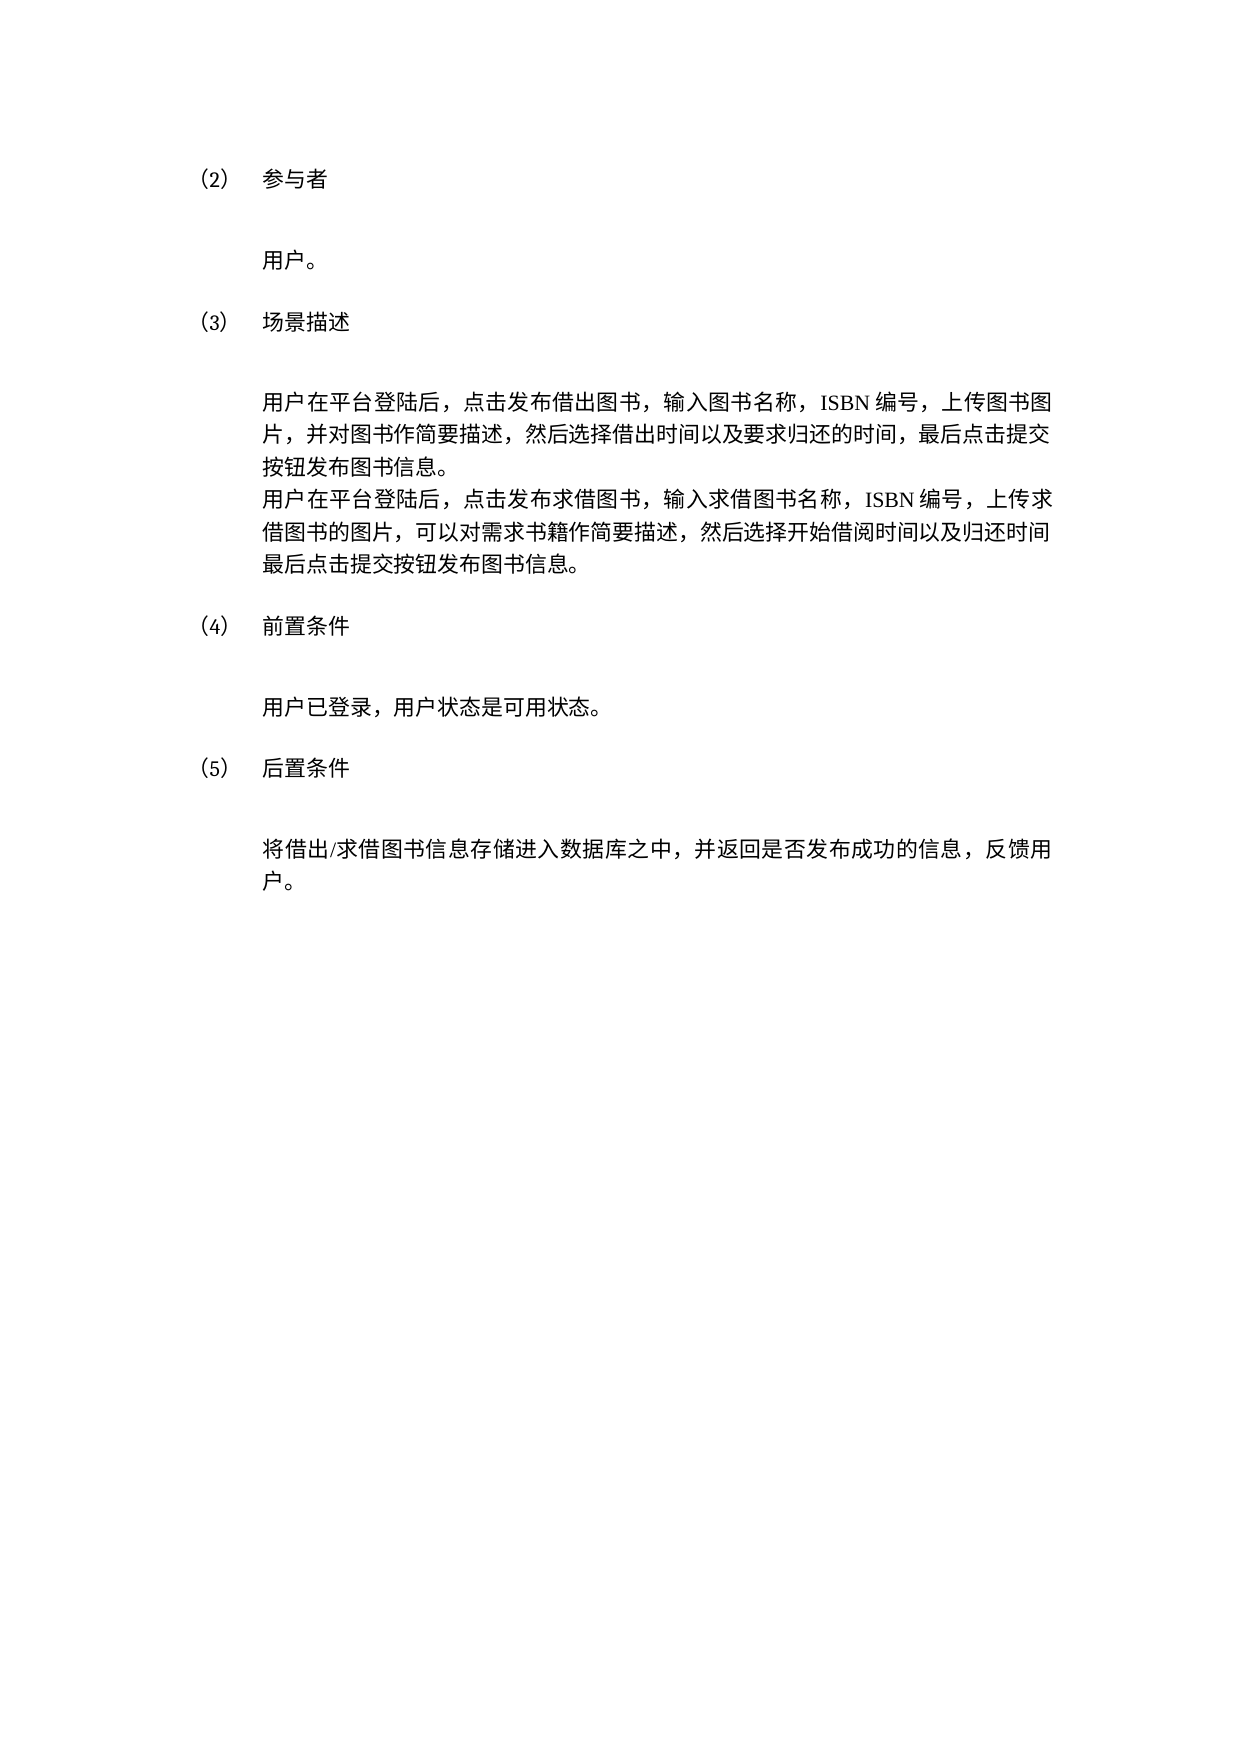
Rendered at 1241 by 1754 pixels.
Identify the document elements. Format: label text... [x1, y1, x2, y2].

subtitle 前置条件 [187, 609, 1053, 641]
list 用户在平台登陆后，点击发布求借图书，输入求借图书名称，ISBN编号，上传求借图书的图片，可以对需求书籍作简要描述，然后选择开始借阅时间以及归还时间，最后点击提交按钮发布图书信息。 [262, 482, 1053, 579]
subtitle 场景描述 [187, 304, 1053, 337]
subtitle 后置条件 [187, 751, 1053, 783]
list 用户。 [262, 242, 1053, 275]
list 用户在平台登陆后，点击发布借出图书，输入图书名称，ISBN编号，上传图书图片，并对图书作简要描述，然后选择借出时间以及要求归还的时间，最后点击提交按钮发布图书信息。 [262, 384, 1053, 482]
list 将借出/求借图书信息存储进入数据库之中，并返回是否发布成功的信息，反馈用户。 [262, 831, 1053, 896]
list 用户已登录，用户状态是可用状态。 [262, 689, 1053, 722]
subtitle 参与者 [187, 162, 1053, 194]
